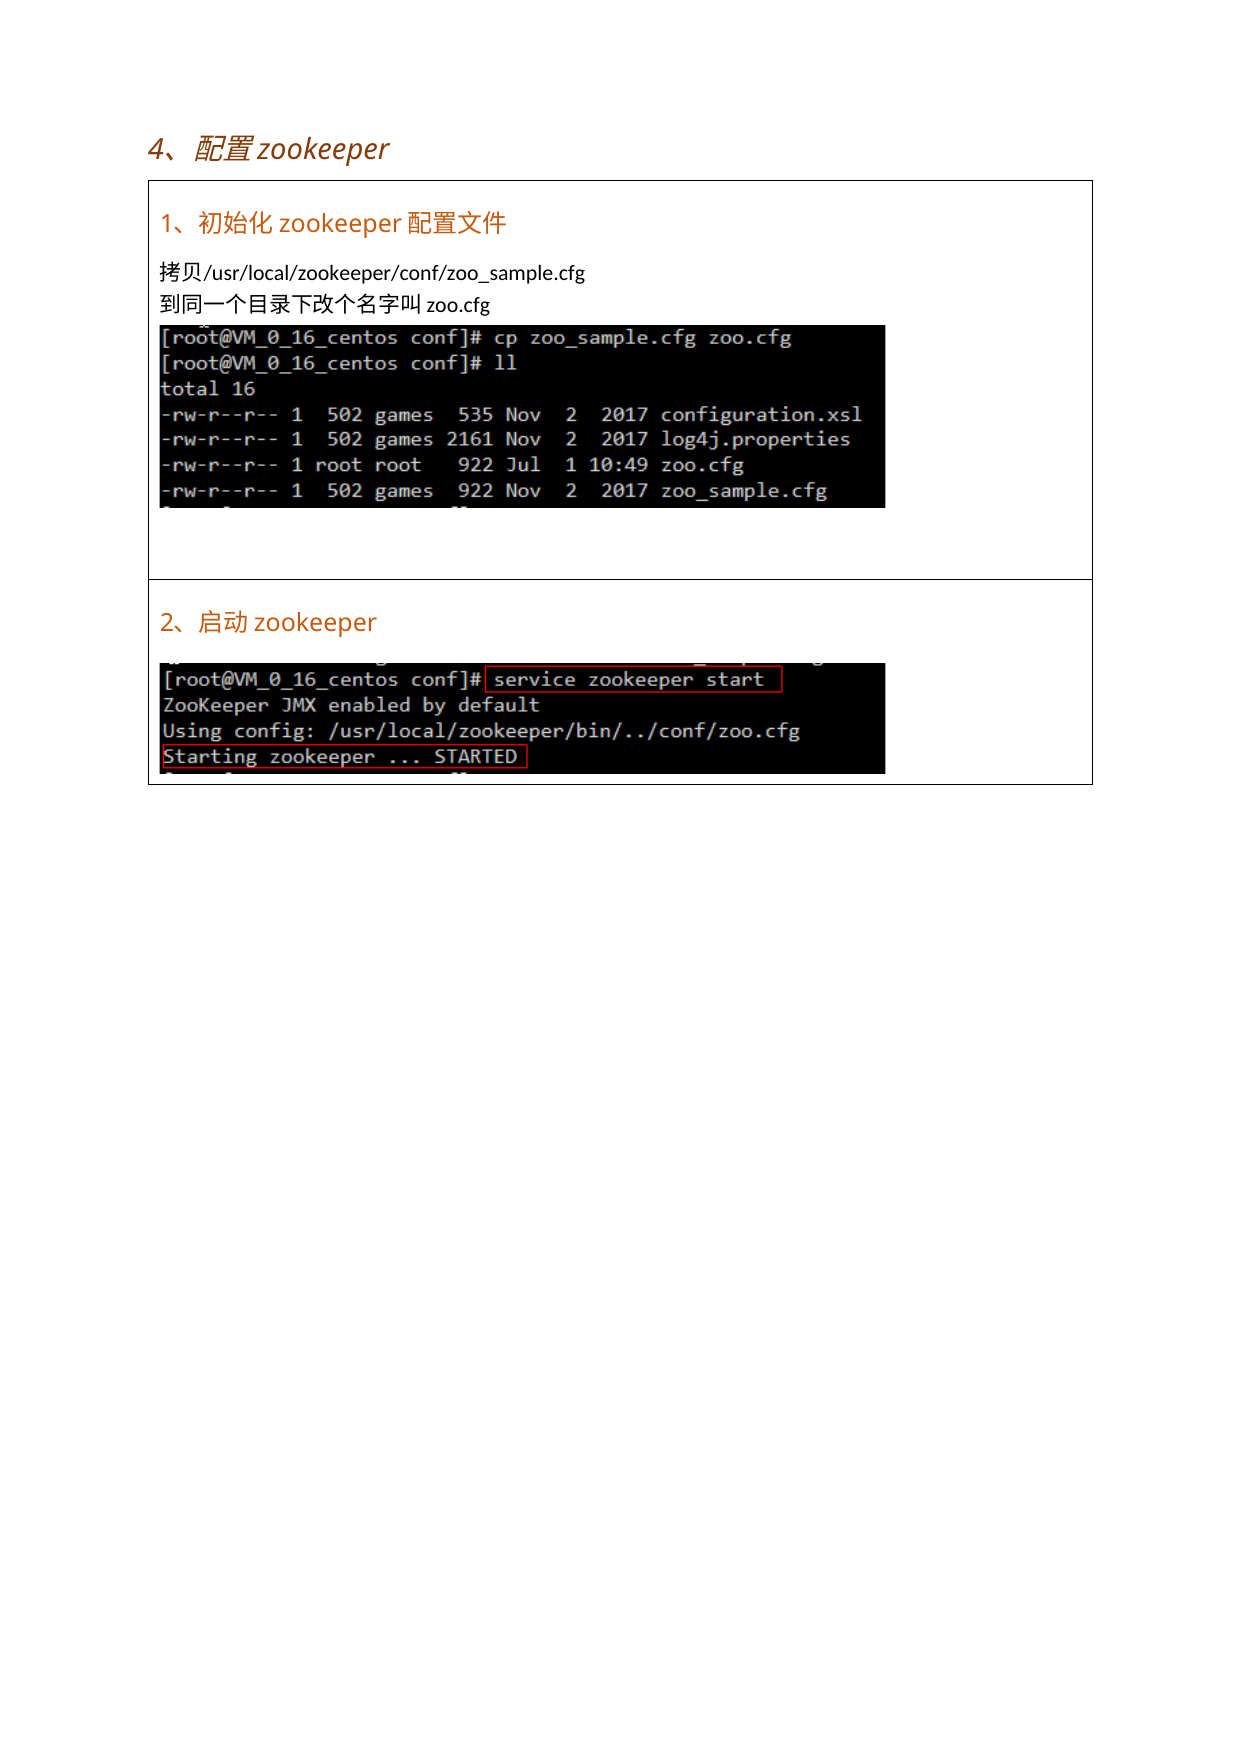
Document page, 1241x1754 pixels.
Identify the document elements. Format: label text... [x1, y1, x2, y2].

picture [159, 325, 886, 508]
table_header 1、初始化zookeeper配置文件 拷贝/usr/local/zookeeper/conf/zoo_sample.cfg 到同一个目录下改个名字叫zoo.cfg [149, 181, 1092, 579]
subtitle 4、配置zookeeper [148, 115, 1093, 180]
table_cell 2、启动zookeeper [149, 580, 1092, 783]
picture [159, 663, 886, 774]
